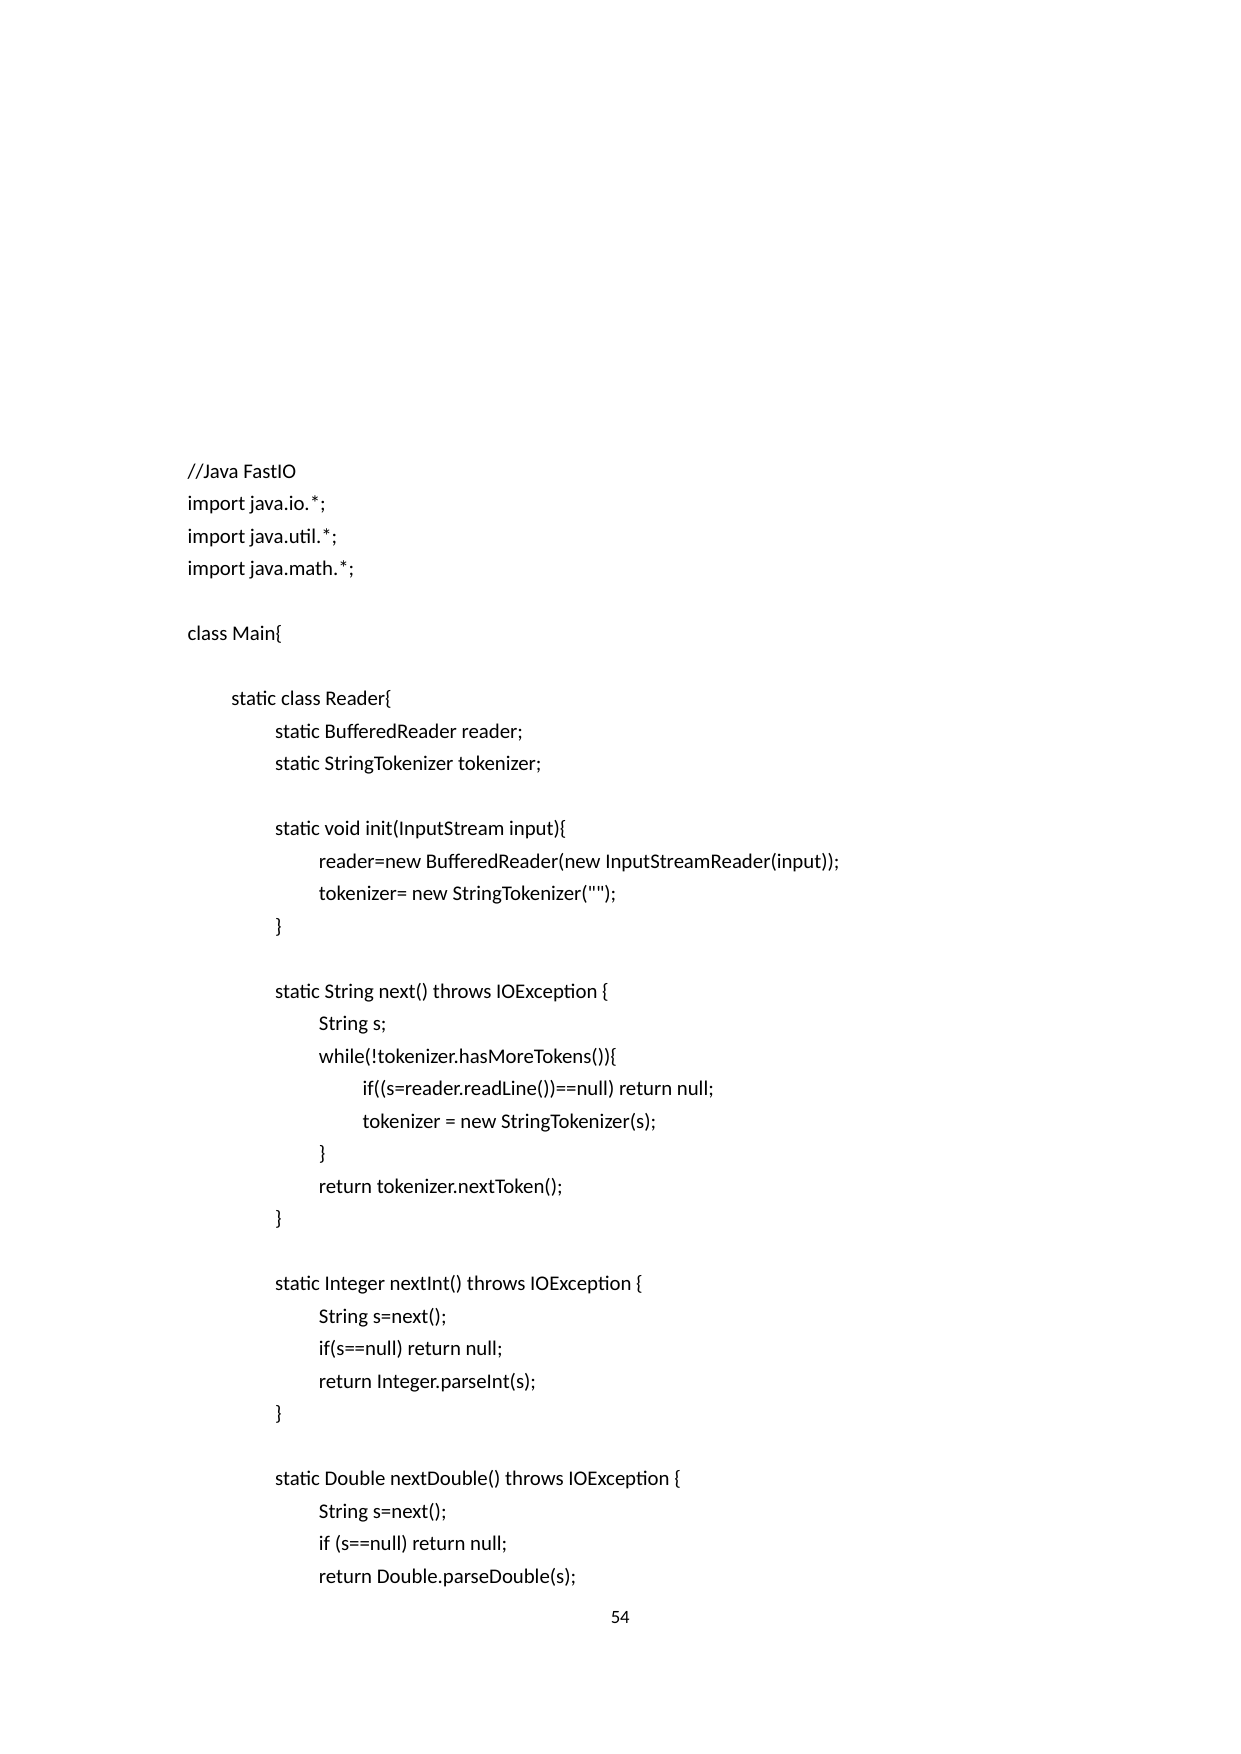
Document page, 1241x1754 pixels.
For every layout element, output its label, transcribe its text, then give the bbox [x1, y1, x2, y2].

text return Double.parseDouble(s); [187, 1559, 1053, 1592]
text String s; [187, 1007, 1053, 1039]
text if(s==null) return null; [187, 1332, 1053, 1364]
text } [187, 1397, 1053, 1429]
text class Main{ [187, 617, 1053, 649]
text import java.io.*; [187, 487, 1053, 519]
text return Integer.parseInt(s); [187, 1364, 1053, 1397]
text static Double nextDouble() throws IOException { [187, 1462, 1053, 1494]
text static void init(InputStream input){ [187, 812, 1053, 844]
text if (s==null) return null; [187, 1527, 1053, 1559]
text tokenizer= new StringTokenizer(""); [187, 877, 1053, 909]
text tokenizer = new StringTokenizer(s); [187, 1104, 1053, 1137]
text import java.math.*; [187, 552, 1053, 584]
text String s=next(); [187, 1494, 1053, 1527]
text static BufferedReader reader; [187, 714, 1053, 747]
text //Java FastIO [187, 454, 1053, 487]
text import java.util.*; [187, 519, 1053, 552]
text } [187, 1137, 1053, 1169]
text static class Reader{ [187, 682, 1053, 714]
text static StringTokenizer tokenizer; [187, 747, 1053, 779]
text reader=new BufferedReader(new InputStreamReader(input)); [187, 844, 1053, 877]
text } [187, 1202, 1053, 1234]
text String s=next(); [187, 1299, 1053, 1332]
text static Integer nextInt() throws IOException { [187, 1267, 1053, 1299]
text } [187, 909, 1053, 942]
text static String next() throws IOException { [187, 974, 1053, 1007]
text while(!tokenizer.hasMoreTokens()){ [187, 1039, 1053, 1072]
text return tokenizer.nextToken(); [187, 1169, 1053, 1202]
text if((s=reader.readLine())==null) return null; [187, 1072, 1053, 1104]
